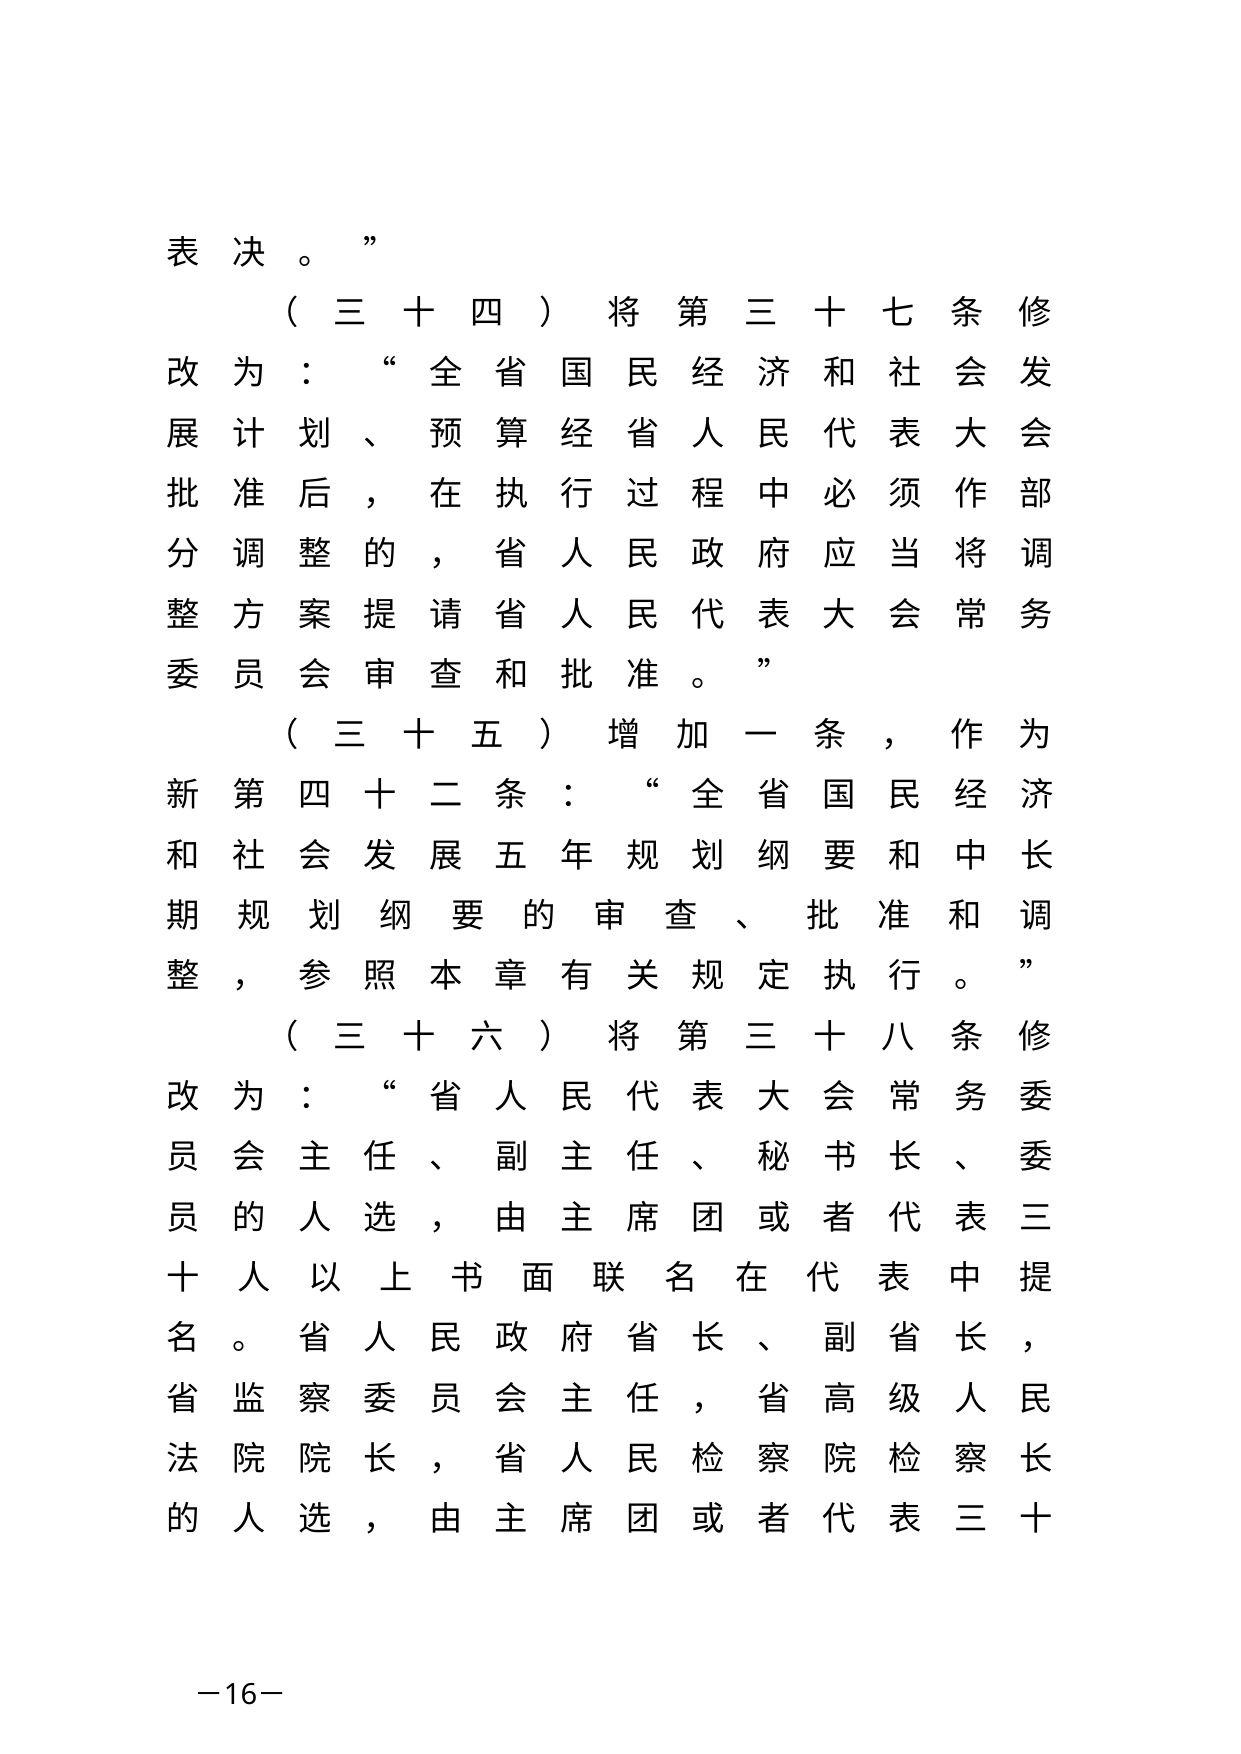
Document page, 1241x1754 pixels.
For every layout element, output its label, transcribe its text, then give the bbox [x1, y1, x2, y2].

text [167, 1003, 1085, 1546]
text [167, 219, 1085, 280]
text （三十五）增加一条，作为新第四十二条：“全省国民经济和社会发展五年规划纲要和中长期规划纲要的审查、批准和调整，参照本章有关规定执行。” [167, 702, 1085, 1003]
text （三十四）将第三十七条修改为：“全省国民经济和社会发展计划、预算经省人民代表大会批准后，在执行过程中必须作部分调整的，省人民政府应当将调整方案提请省人民代表大会常务委员会审查和批准。” [167, 280, 1085, 702]
